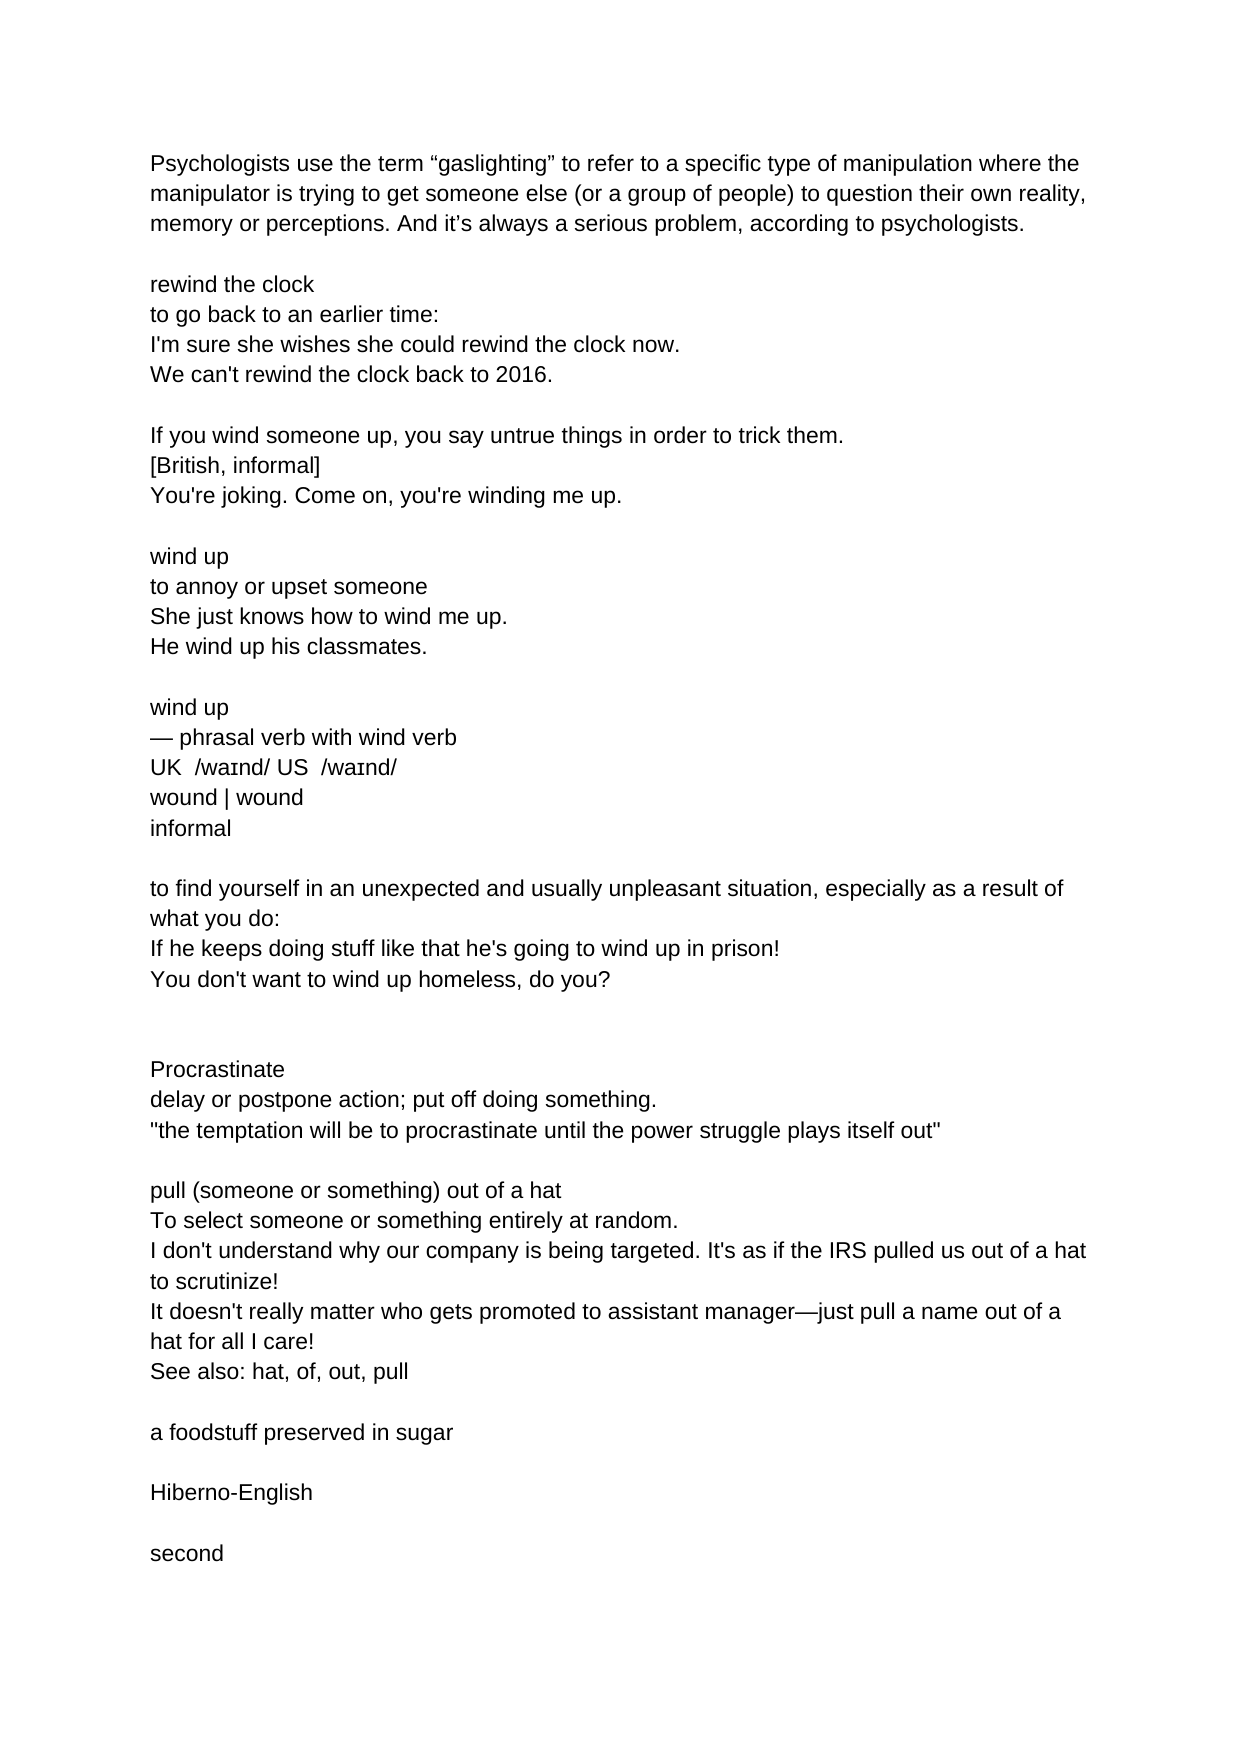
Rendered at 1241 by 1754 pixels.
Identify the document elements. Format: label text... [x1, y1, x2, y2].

text See also: hat, of, out, pull [150, 1358, 1090, 1385]
text You don't want to wind up homeless, do you? [150, 966, 1090, 992]
text delay or postpone action; put off doing something. [150, 1086, 1090, 1113]
text If you wind someone up, you say untrue things in order to trick them. [150, 422, 1090, 448]
text He wind up his classmates. [150, 633, 1090, 660]
text — phrasal verb with wind verb [150, 724, 1090, 750]
text I'm sure she wishes she could rewind the clock now. [150, 331, 1090, 358]
text second [150, 1539, 1090, 1566]
text to find yourself in an unexpected and usually unpleasant situation, especially as a result of what you do: [150, 875, 1090, 932]
text "the temptation will be to procrastinate until the power struggle plays itself out" [150, 1117, 1090, 1143]
text She just knows how to wind me up. [150, 603, 1090, 629]
text Hiberno-English [150, 1479, 1090, 1506]
text It doesn't really matter who gets promoted to assistant manager—just pull a name out of a hat for all I care! [150, 1298, 1090, 1354]
text wound | wound [150, 784, 1090, 811]
text informal [150, 814, 1090, 841]
text To select someone or something entirely at random. [150, 1207, 1090, 1234]
text rewind the clock [150, 271, 1090, 297]
text We can't rewind the clock back to 2016. [150, 361, 1090, 388]
text I don't understand why our company is being targeted. It's as if the IRS pulled us out of a hat to scrutinize! [150, 1237, 1090, 1294]
text UK /waɪnd/ US /waɪnd/ [150, 754, 1090, 781]
text wind up [150, 694, 1090, 720]
text You're joking. Come on, you're winding me up. [150, 482, 1090, 509]
text to annoy or upset someone [150, 573, 1090, 599]
text wind up [150, 543, 1090, 569]
text pull (someone or something) out of a hat [150, 1177, 1090, 1203]
text Procrastinate [150, 1056, 1090, 1083]
text Psychologists use the term “gaslighting” to refer to a specific type of manipulation where the manipulator is trying to get someone else (or a group of people) to question their own reality, memory or perceptions. And it’s always a serious problem, according to psychologists. [150, 150, 1090, 237]
text If he keeps doing stuff like that he's going to wind up in prison! [150, 935, 1090, 962]
text a foodstuff preserved in sugar [150, 1419, 1090, 1445]
text to go back to an earlier time: [150, 301, 1090, 327]
text [British, informal] [150, 452, 1090, 478]
